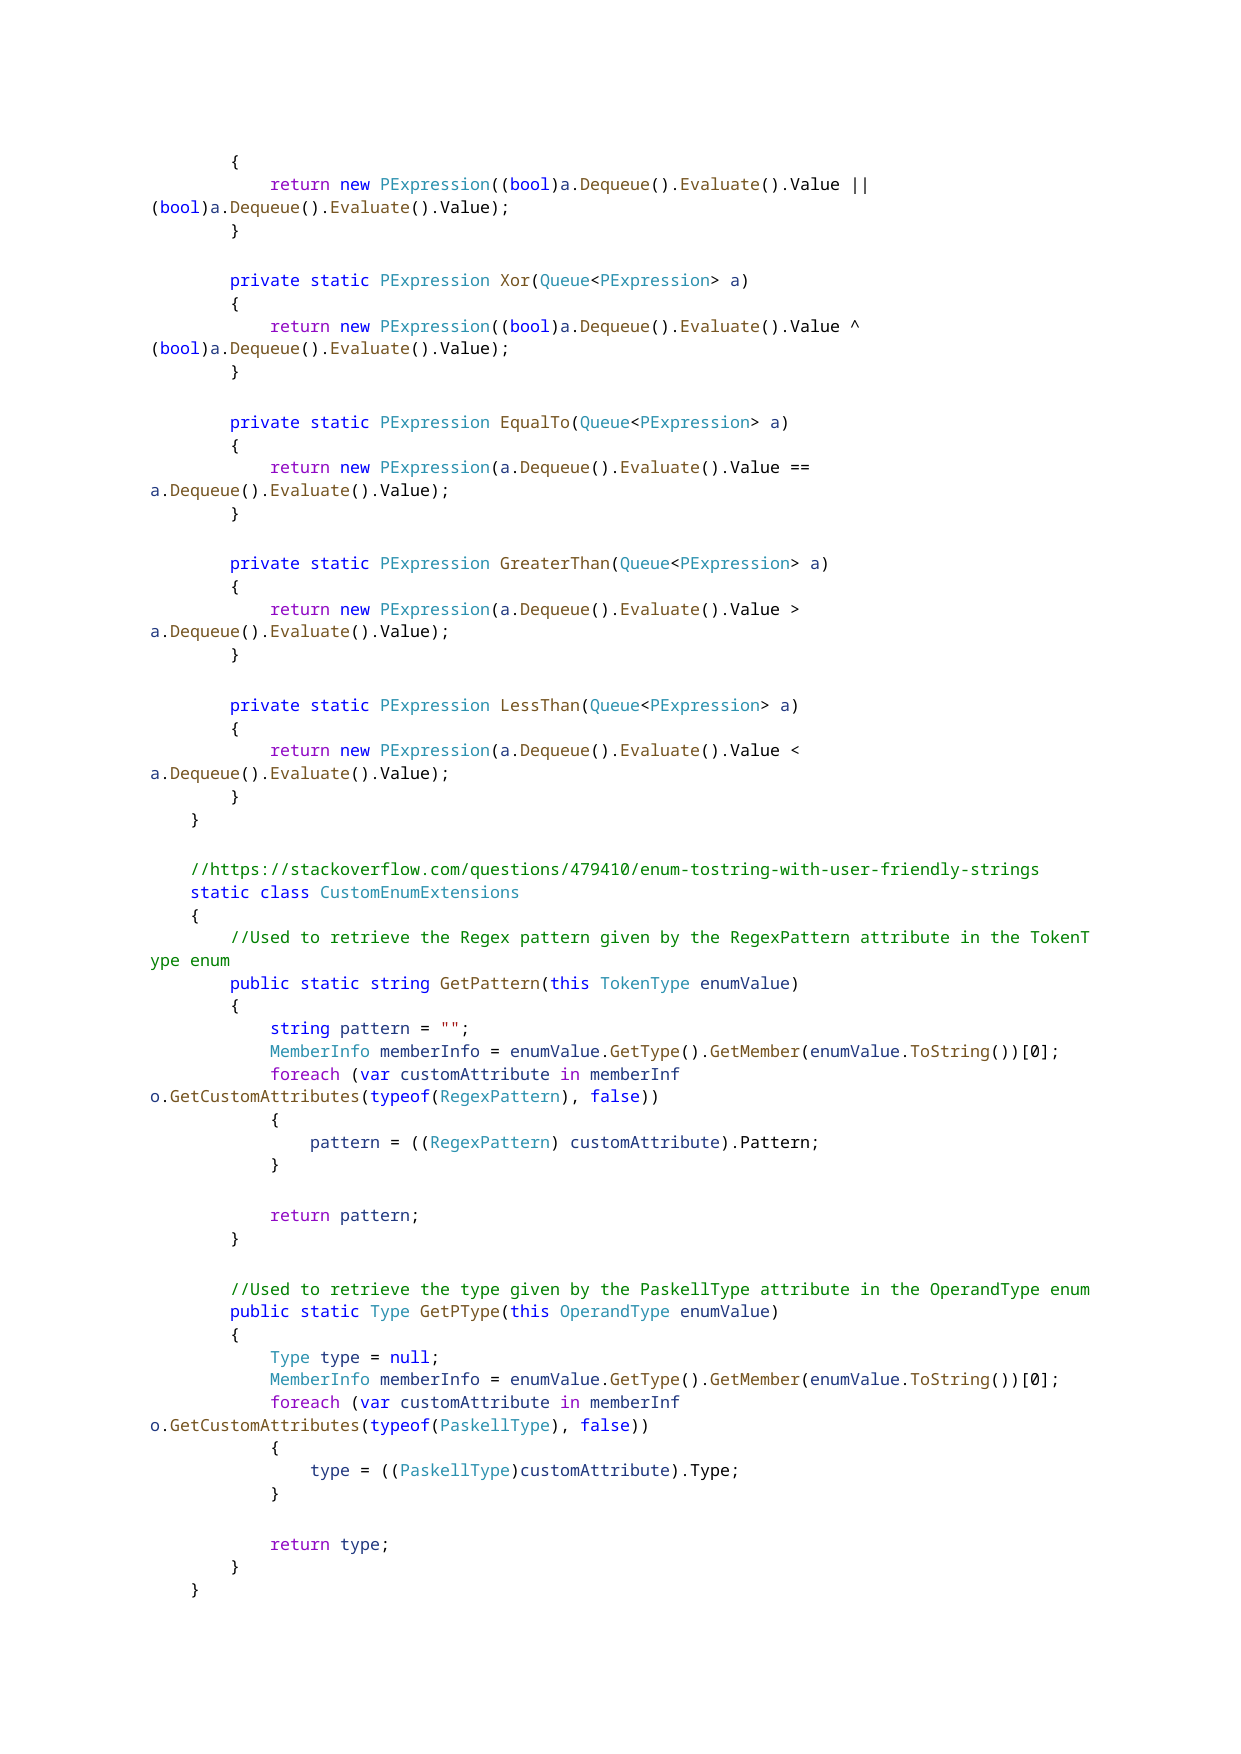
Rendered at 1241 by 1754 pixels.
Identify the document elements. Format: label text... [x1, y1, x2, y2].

text //Used to retrieve the Regex pattern given by the RegexPattern attribute in the TokenType enum [150, 926, 1090, 971]
text { [150, 433, 1090, 456]
text return pattern; [150, 1204, 1090, 1226]
text } [150, 501, 1090, 524]
text { [150, 903, 1090, 926]
text { [150, 1323, 1090, 1345]
text { [150, 716, 1090, 739]
text pattern = ((RegexPattern) customAttribute).Pattern; [150, 1130, 1090, 1153]
text return new PExpression(a.Dequeue().Evaluate().Value > a.Dequeue().Evaluate().Value); [150, 597, 1090, 643]
text return new PExpression((bool)a.Dequeue().Evaluate().Value || (bool)a.Dequeue().Evaluate().Value); [150, 173, 1090, 218]
text return new PExpression(a.Dequeue().Evaluate().Value == a.Dequeue().Evaluate().Value); [150, 456, 1090, 501]
text } [150, 1555, 1090, 1578]
text MemberInfo memberInfo = enumValue.GetType().GetMember(enumValue.ToString())[0]; [150, 1039, 1090, 1062]
text MemberInfo memberInfo = enumValue.GetType().GetMember(enumValue.ToString())[0]; [150, 1368, 1090, 1391]
text private static PExpression Xor(Queue<PExpression> a) [150, 269, 1090, 292]
text } [150, 1226, 1090, 1249]
text string pattern = ""; [150, 1017, 1090, 1039]
text foreach (var customAttribute in memberInfo.GetCustomAttributes(typeof(PaskellType), false)) [150, 1391, 1090, 1436]
text foreach (var customAttribute in memberInfo.GetCustomAttributes(typeof(RegexPattern), false)) [150, 1062, 1090, 1108]
text { [150, 150, 1090, 173]
text type = ((PaskellType)customAttribute).Type; [150, 1459, 1090, 1482]
text } [150, 643, 1090, 666]
text public static Type GetPType(this OperandType enumValue) [150, 1300, 1090, 1323]
text } [150, 1578, 1090, 1600]
text { [150, 1436, 1090, 1459]
text } [150, 784, 1090, 807]
text private static PExpression EqualTo(Queue<PExpression> a) [150, 410, 1090, 433]
text } [150, 1153, 1090, 1176]
text //https://stackoverflow.com/questions/479410/enum-tostring-with-user-friendly-strings [150, 858, 1090, 881]
text } [150, 360, 1090, 382]
text return new PExpression(a.Dequeue().Evaluate().Value < a.Dequeue().Evaluate().Value); [150, 739, 1090, 784]
text static class CustomEnumExtensions [150, 881, 1090, 903]
text } [150, 218, 1090, 241]
text } [150, 1482, 1090, 1504]
text return type; [150, 1532, 1090, 1555]
text public static string GetPattern(this TokenType enumValue) [150, 971, 1090, 994]
text //Used to retrieve the type given by the PaskellType attribute in the OperandType enum [150, 1277, 1090, 1300]
text { [150, 1108, 1090, 1130]
text { [150, 575, 1090, 597]
text private static PExpression LessThan(Queue<PExpression> a) [150, 693, 1090, 716]
text Type type = null; [150, 1345, 1090, 1368]
text { [150, 292, 1090, 314]
text } [150, 807, 1090, 830]
text return new PExpression((bool)a.Dequeue().Evaluate().Value ^ (bool)a.Dequeue().Evaluate().Value); [150, 314, 1090, 360]
text { [150, 994, 1090, 1017]
text private static PExpression GreaterThan(Queue<PExpression> a) [150, 552, 1090, 575]
